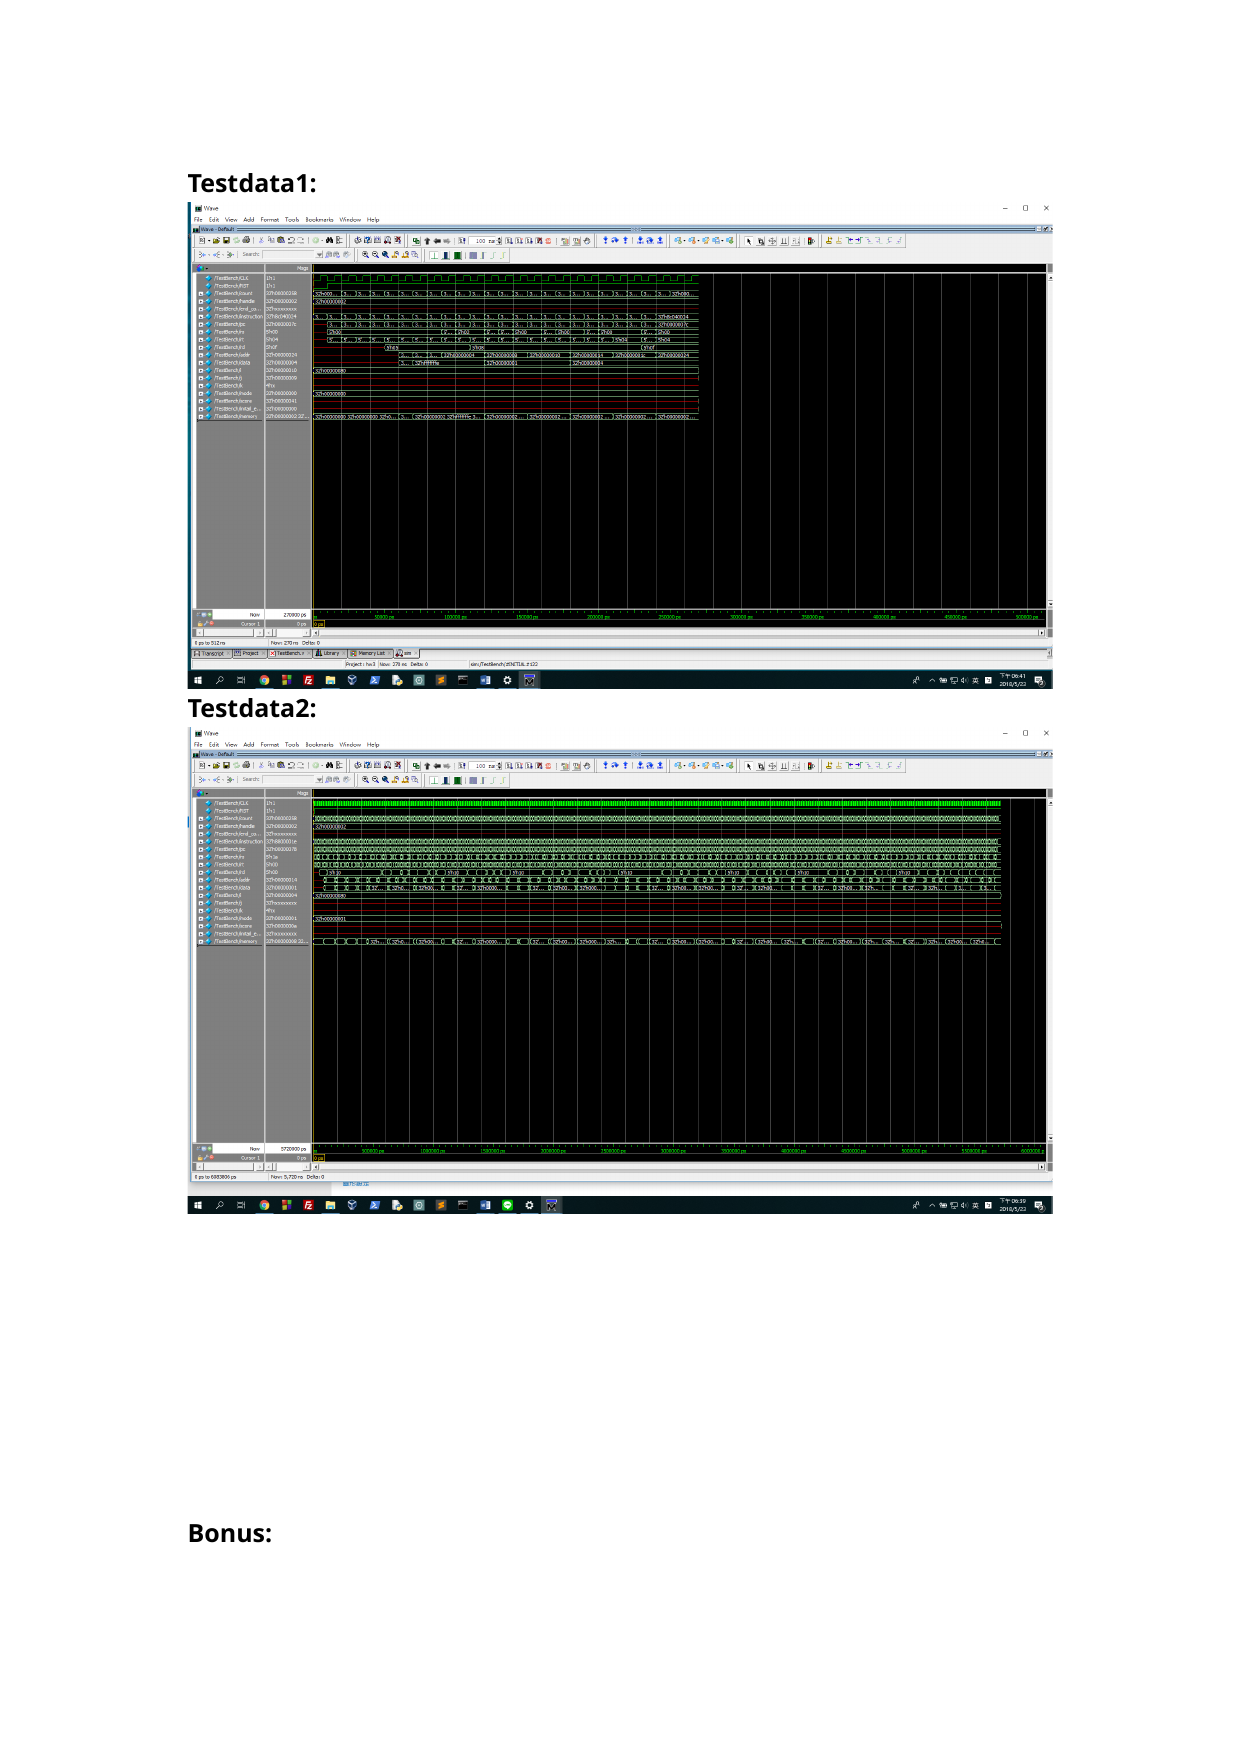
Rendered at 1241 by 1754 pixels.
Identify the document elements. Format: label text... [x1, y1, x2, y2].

text Testdata1: [187, 164, 1053, 202]
text Testdata2: [187, 689, 1053, 727]
text Bonus: [187, 1514, 1053, 1552]
picture [187, 202, 1053, 689]
picture [187, 727, 1053, 1214]
